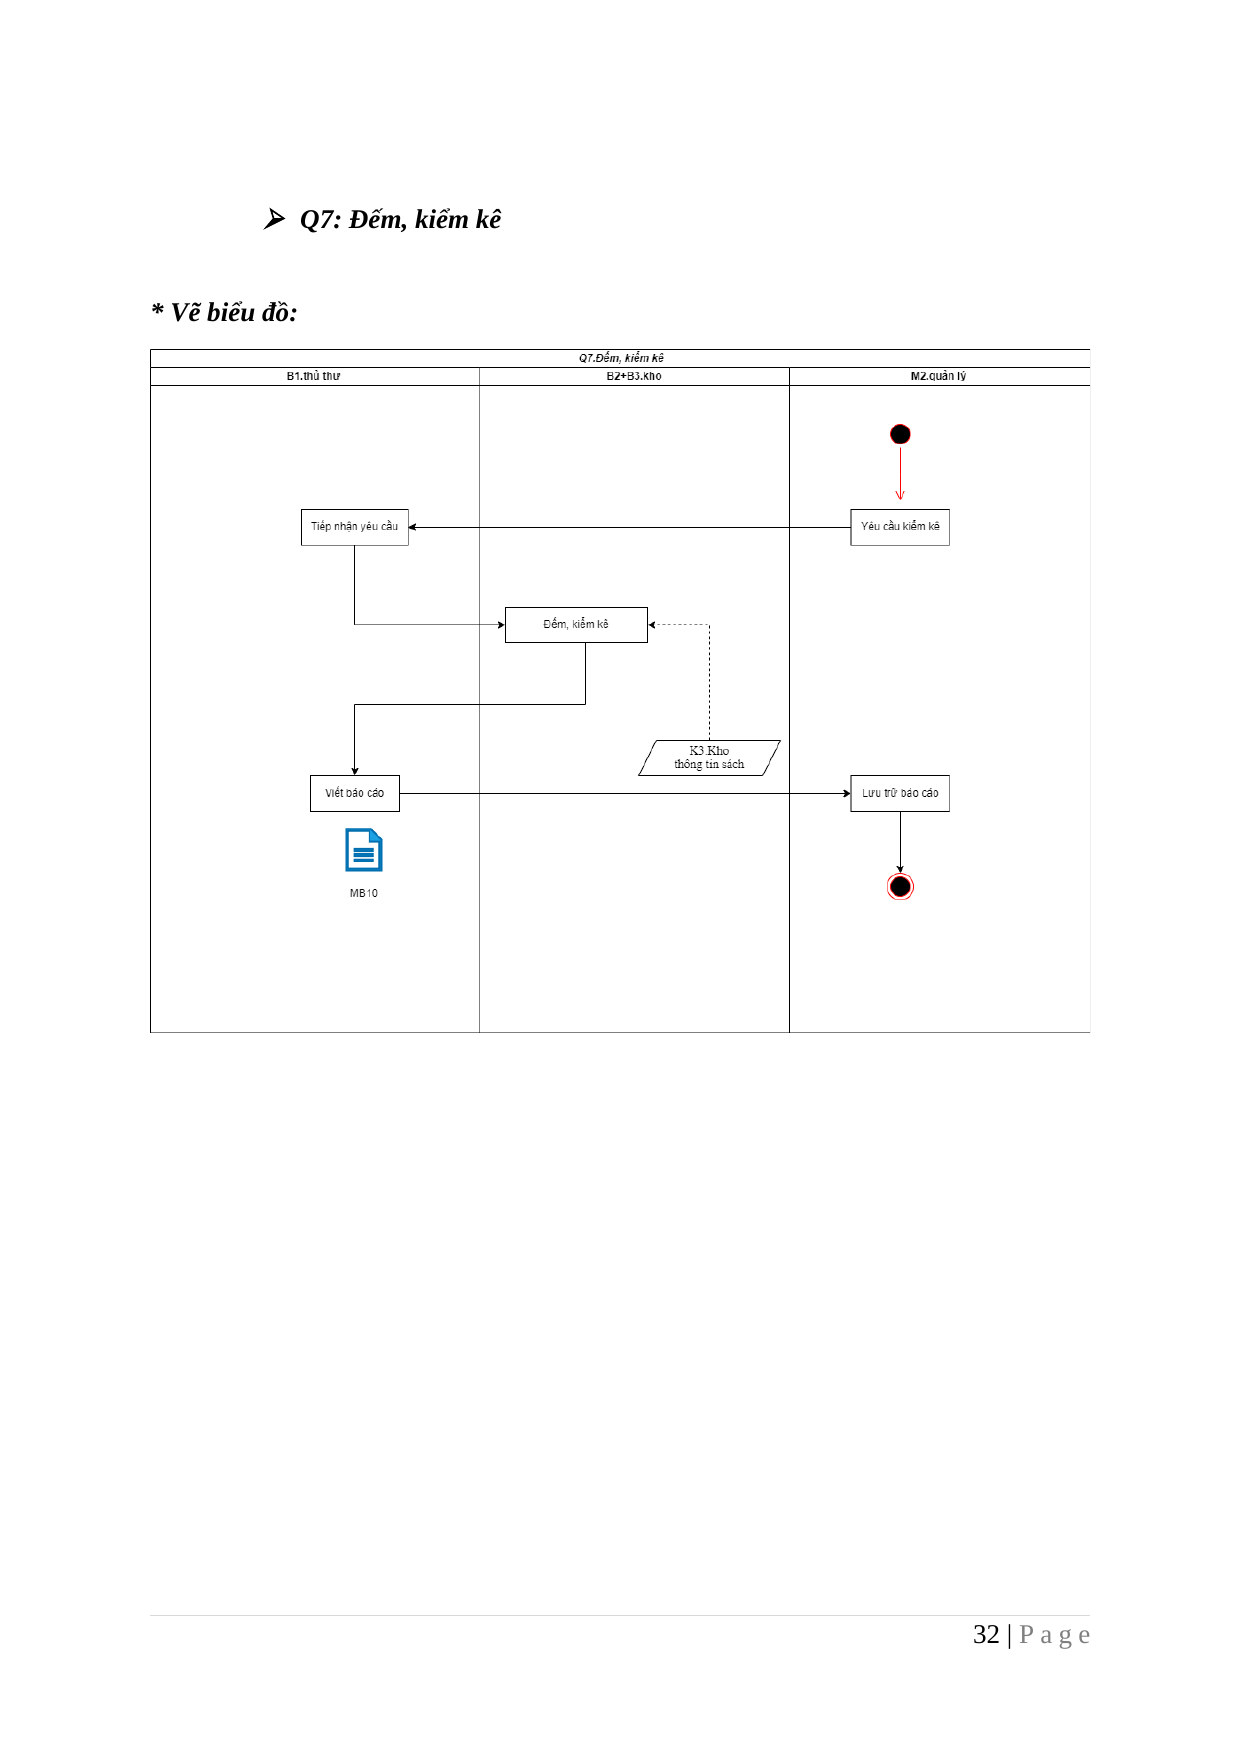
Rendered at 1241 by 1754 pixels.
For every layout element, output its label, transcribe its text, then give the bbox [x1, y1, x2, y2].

list Q7: Đếm, kiểm kê [262, 203, 1090, 234]
text * Vẽ biểu đồ: [150, 296, 1090, 328]
picture [150, 349, 1091, 1033]
